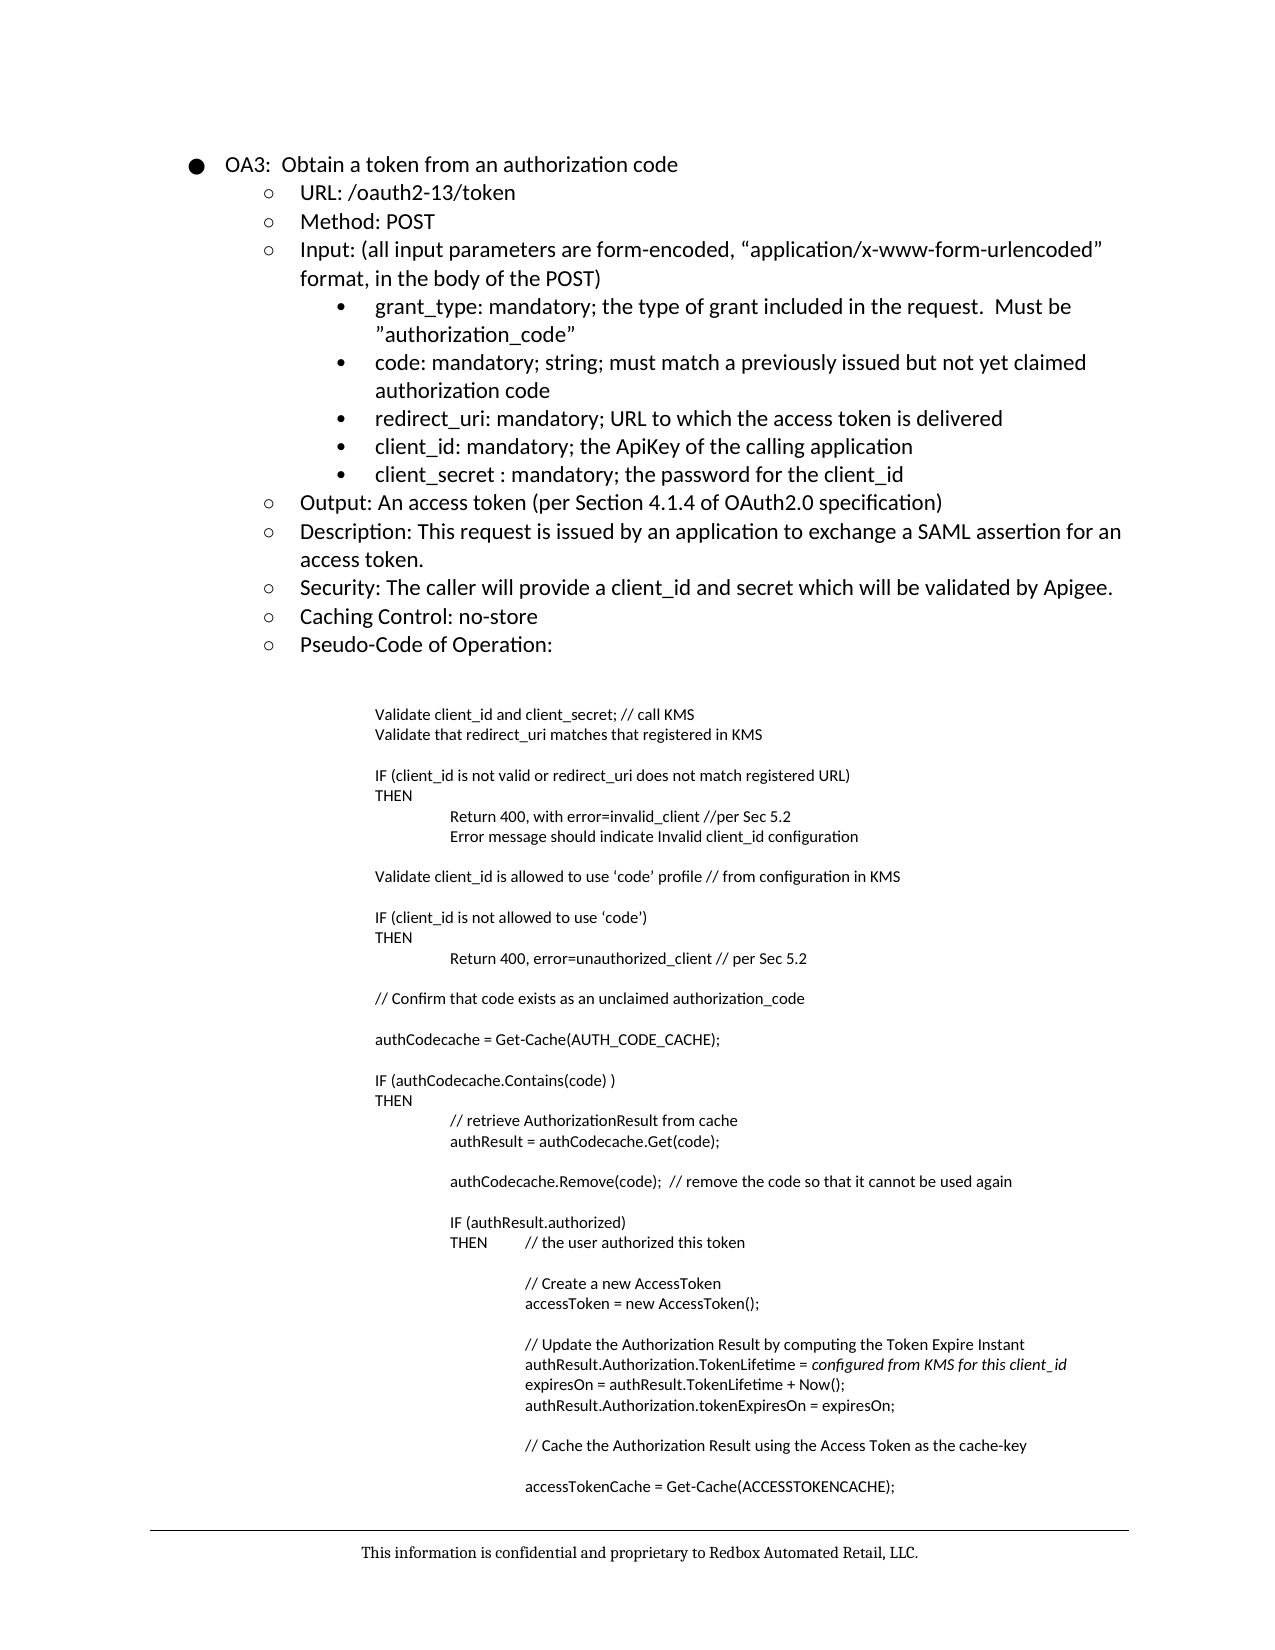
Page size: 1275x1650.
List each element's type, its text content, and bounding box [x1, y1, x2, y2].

text Validate client_id and client_secret; // call KMS [375, 704, 1125, 724]
text expiresOn = authResult.TokenLifetime + Now(); [450, 1374, 1125, 1395]
text authCodecache = Get-Cache(AUTH_CODE_CACHE); [150, 1029, 1125, 1049]
text THEN [375, 928, 1125, 948]
text accessTokenCache = Get-Cache(ACCESSTOKENCACHE); [525, 1476, 1125, 1496]
list grant_type: mandatory; the type of grant included in the request. Must be ”authorization_code” [337, 292, 1125, 348]
text THEN // the user authorized this token [450, 1232, 1125, 1253]
list URL: /oauth2-13/token [112, 178, 1125, 207]
text accessToken = new AccessToken(); [450, 1293, 1125, 1314]
text // Update the Authorization Result by computing the Token Expire Instant [450, 1334, 1125, 1354]
text Return 400, with error=invalid_client //per Sec 5.2 [375, 806, 1125, 826]
list Description: This request is issued by an application to exchange a SAML assertion for an access token. [262, 517, 1125, 573]
text authResult = authCodecache.Get(code); [450, 1131, 1125, 1151]
text IF (authResult.authorized) [450, 1212, 1125, 1232]
list Input: (all input parameters are form-encoded, “application/x-www-form-urlencoded” format, in the body of the POST) [262, 236, 1125, 292]
text Error message should indicate Invalid client_id configuration [375, 826, 1125, 846]
list code: mandatory; string; must match a previously issued but not yet claimed authorization code [337, 348, 1125, 404]
text Return 400, error=unauthorized_client // per Sec 5.2 [375, 948, 1125, 968]
text THEN [375, 786, 1125, 806]
text authCodecache.Remove(code); // remove the code so that it cannot be used again [375, 1171, 1125, 1192]
list Pseudo-Code of Operation: [262, 630, 1125, 659]
text IF (authCodecache.Contains(code) ) [375, 1070, 1125, 1090]
text authResult.Authorization.tokenExpiresOn = expiresOn; [450, 1395, 1125, 1415]
list client_secret : mandatory; the password for the client_id [337, 460, 1125, 488]
text authResult.Authorization.TokenLifetime = configured from KMS for this client_id [450, 1354, 1125, 1374]
list Method: POST [262, 207, 1125, 236]
list Caching Control: no-store [262, 602, 1125, 630]
list Security: The caller will provide a client_id and secret which will be validated by Apigee. [262, 573, 1125, 602]
text // retrieve AuthorizationResult from cache [450, 1111, 1125, 1131]
text // Cache the Authorization Result using the Access Token as the cache-key [450, 1436, 1125, 1456]
list OA3: Obtain a token from an authorization code [187, 150, 1125, 178]
text THEN [375, 1090, 1125, 1111]
text IF (client_id is not allowed to use ‘code’) [375, 907, 1125, 928]
text Validate client_id is allowed to use ‘code’ profile // from configuration in KMS [375, 867, 1125, 887]
text // Confirm that code exists as an unclaimed authorization_code [375, 989, 1125, 1009]
list Output: An access token (per Section 4.1.4 of OAuth2.0 specification) [262, 488, 1125, 517]
list client_id: mandatory; the ApiKey of the calling application [337, 432, 1125, 460]
text Validate that redirect_uri matches that registered in KMS [375, 724, 1125, 745]
list redirect_uri: mandatory; URL to which the access token is delivered [337, 404, 1125, 432]
text IF (client_id is not valid or redirect_uri does not match registered URL) [375, 765, 1125, 786]
text // Create a new AccessToken [450, 1273, 1125, 1293]
